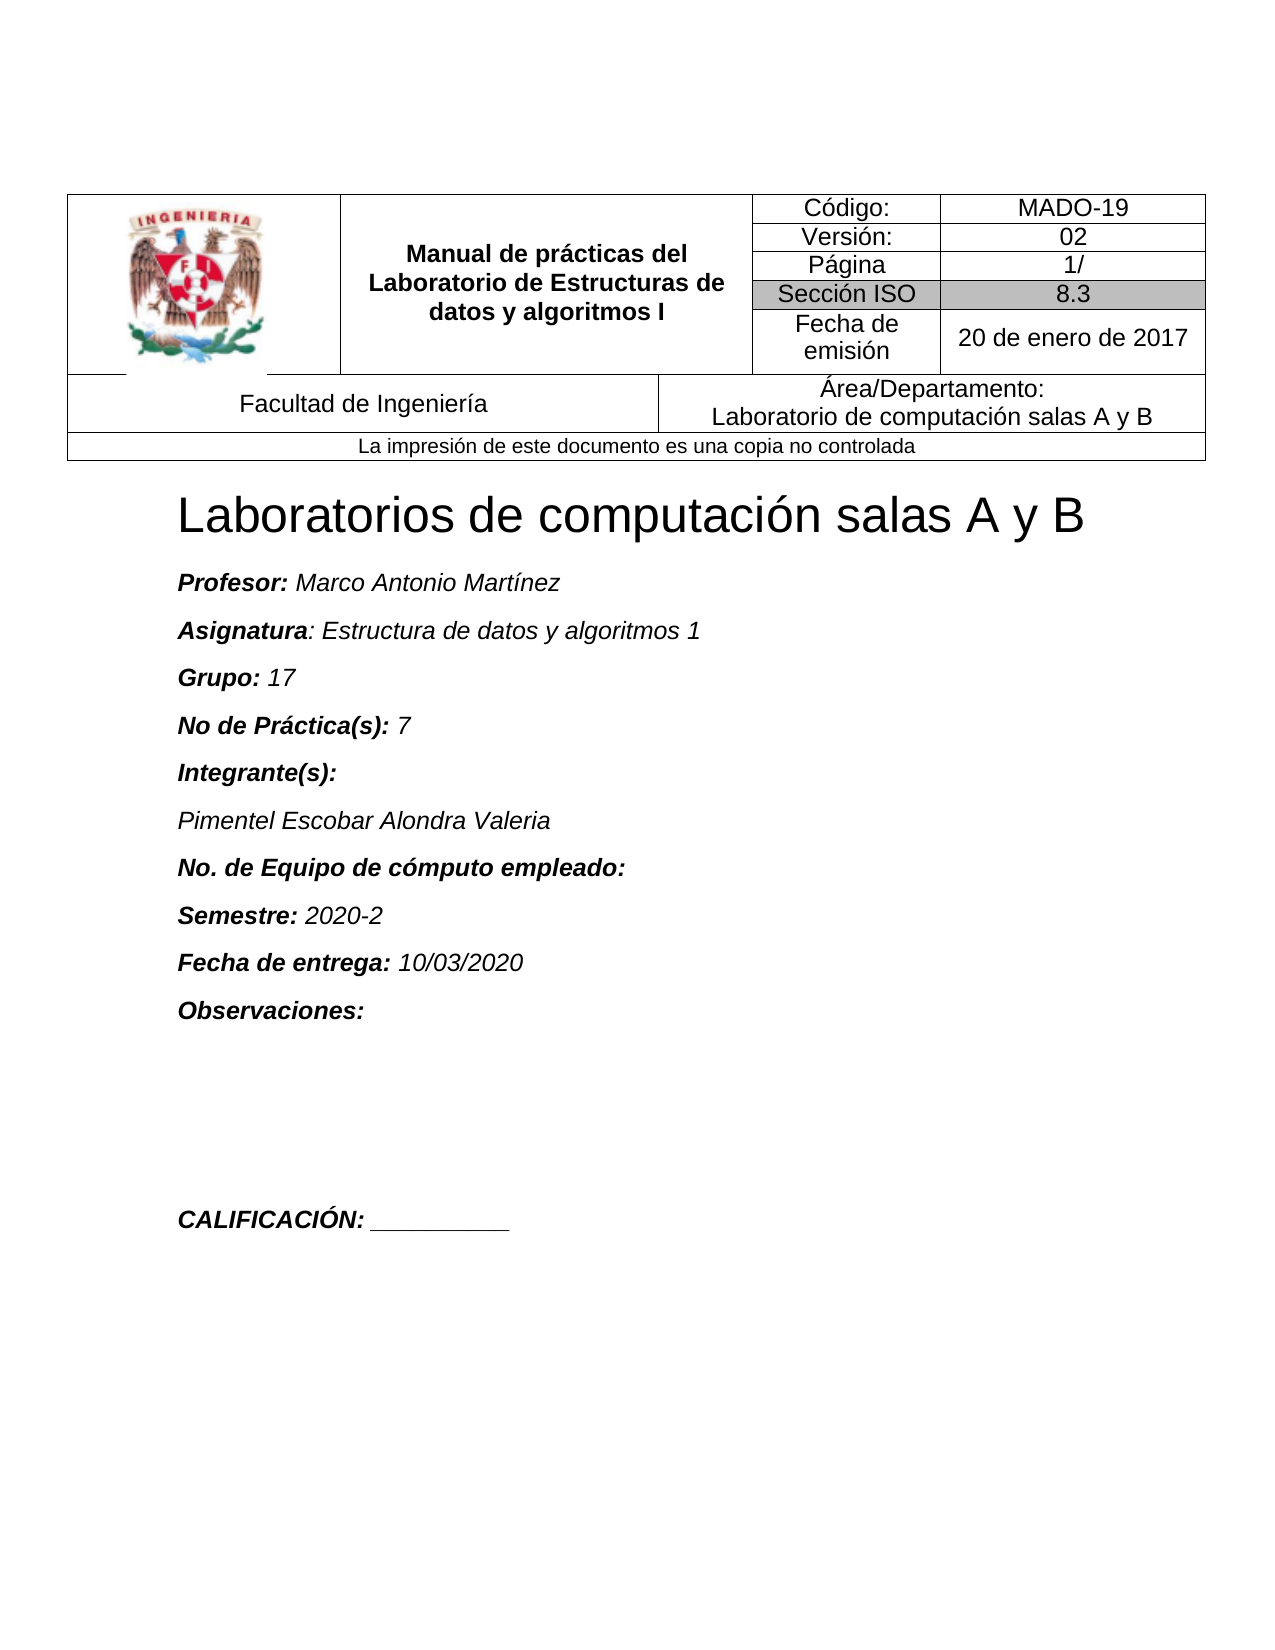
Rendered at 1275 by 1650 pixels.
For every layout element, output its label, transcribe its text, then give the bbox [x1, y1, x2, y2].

table_cell Sección ISO [753, 281, 940, 309]
table_cell Página [753, 252, 940, 280]
text Pimentel Escobar Alondra Valeria [177, 806, 1098, 834]
table_cell La impresión de este documento es una copia no controlada [68, 433, 1205, 460]
text Grupo: 17 [177, 663, 1098, 692]
table_cell Facultad de Ingeniería [68, 375, 658, 432]
table_header Manual de prácticas del Laboratorio de Estructuras de datos y algoritmos I [341, 195, 752, 374]
text Observaciones: [177, 996, 1098, 1024]
table_cell 02 [941, 224, 1205, 251]
table_cell 20 de enero de 2017 [941, 310, 1205, 374]
text Fecha de entrega: 10/03/2020 [177, 948, 1098, 977]
table_cell 1/ [941, 252, 1205, 280]
picture [126, 196, 267, 375]
table_cell Fecha de emisión [753, 310, 940, 374]
text No de Práctica(s): 7 [177, 711, 1098, 739]
text Integrante(s): [177, 758, 1098, 787]
table_cell 8.3 [941, 281, 1205, 309]
table_header Código: [753, 195, 940, 223]
text Laboratorios de computación salas A y B [177, 486, 1098, 543]
table_header [68, 195, 340, 374]
text CALIFICACIÓN: __________ [177, 1204, 1098, 1233]
table_cell Versión: [753, 224, 940, 251]
table_header MADO-19 [941, 195, 1205, 223]
text Asignatura: Estructura de datos y algoritmos 1 [177, 616, 1098, 644]
text Profesor: Marco Antonio Martínez [177, 568, 1098, 597]
text No. de Equipo de cómputo empleado: [177, 853, 1098, 882]
table_cell Área/Departamento: Laboratorio de computación salas A y B [659, 375, 1205, 432]
text Semestre: 2020-2 [177, 901, 1098, 929]
